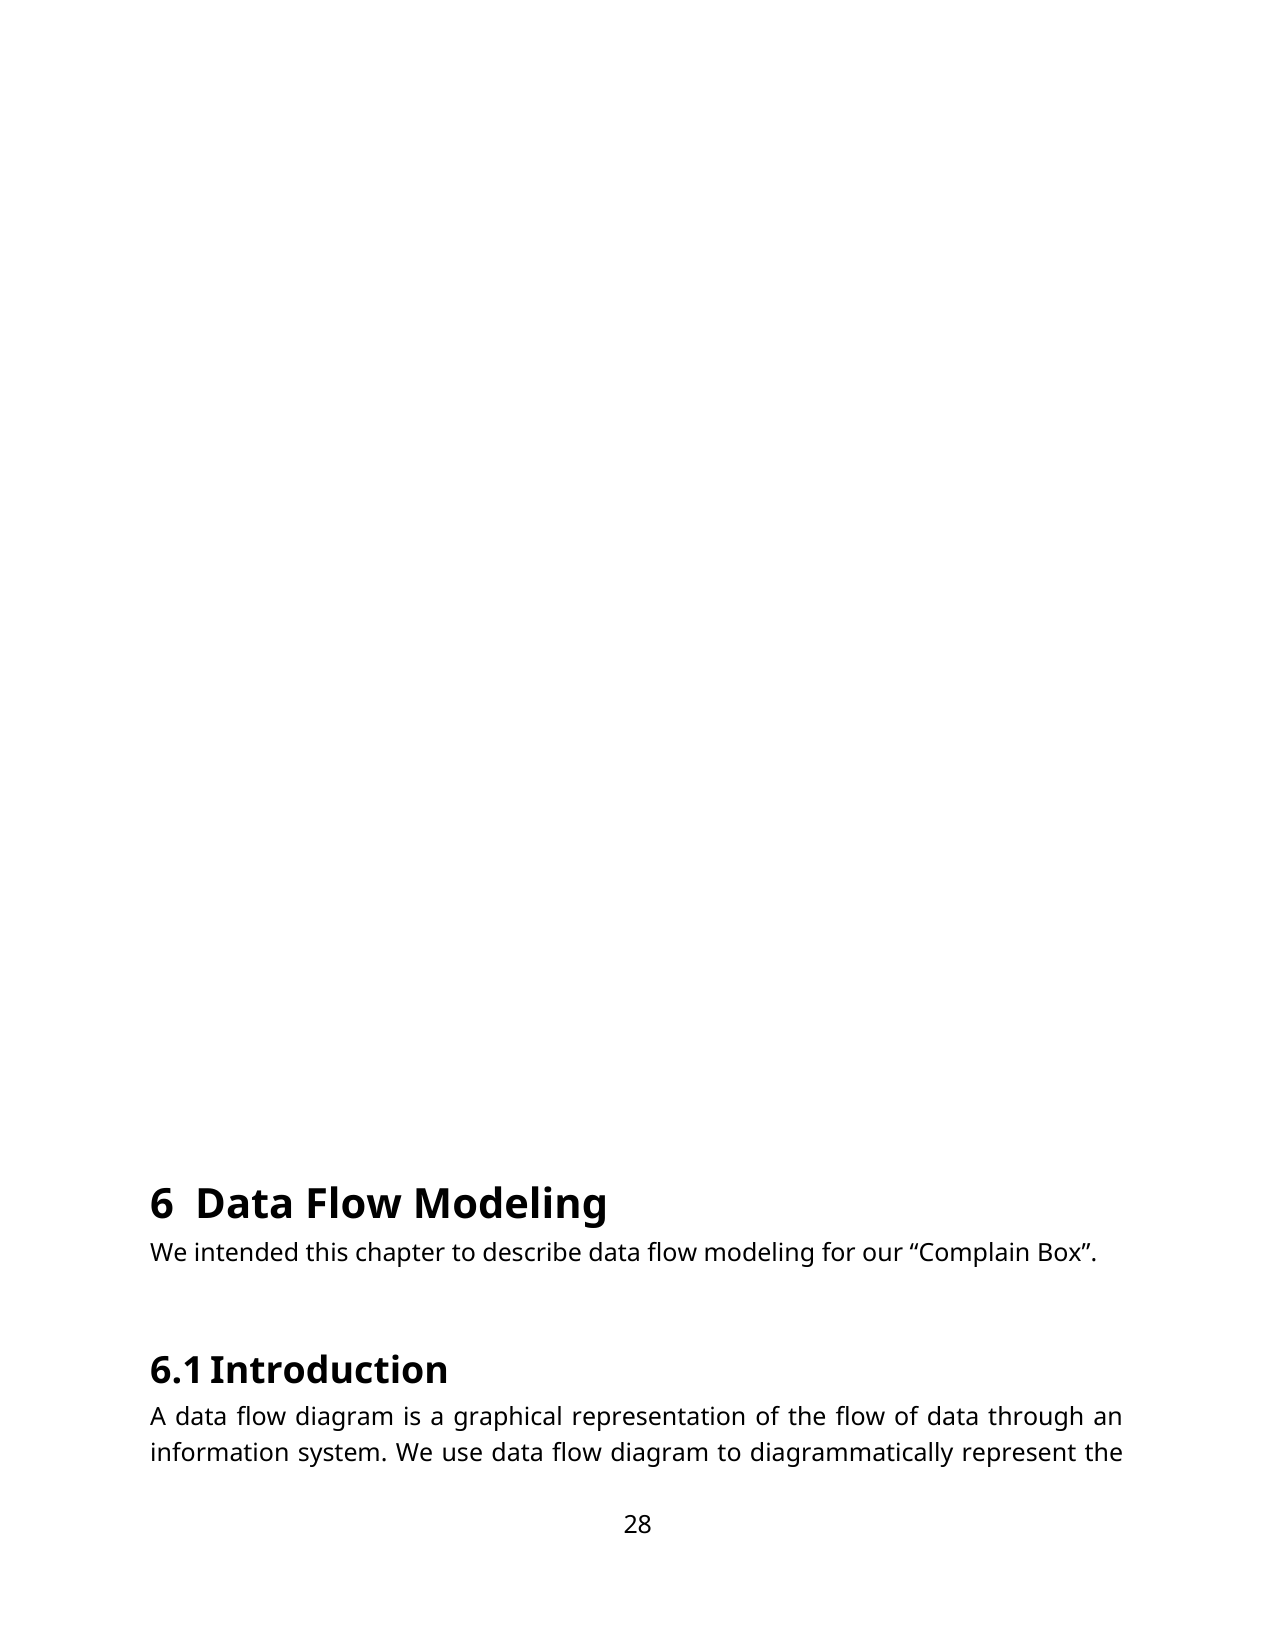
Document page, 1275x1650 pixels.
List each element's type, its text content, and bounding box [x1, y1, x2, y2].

subtitle Data Flow Modeling [150, 1174, 1125, 1230]
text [150, 1398, 1125, 1469]
text We intended this chapter to describe data flow modeling for our “Complain Box”. [150, 1235, 1125, 1269]
subtitle Introduction [150, 1343, 1125, 1394]
